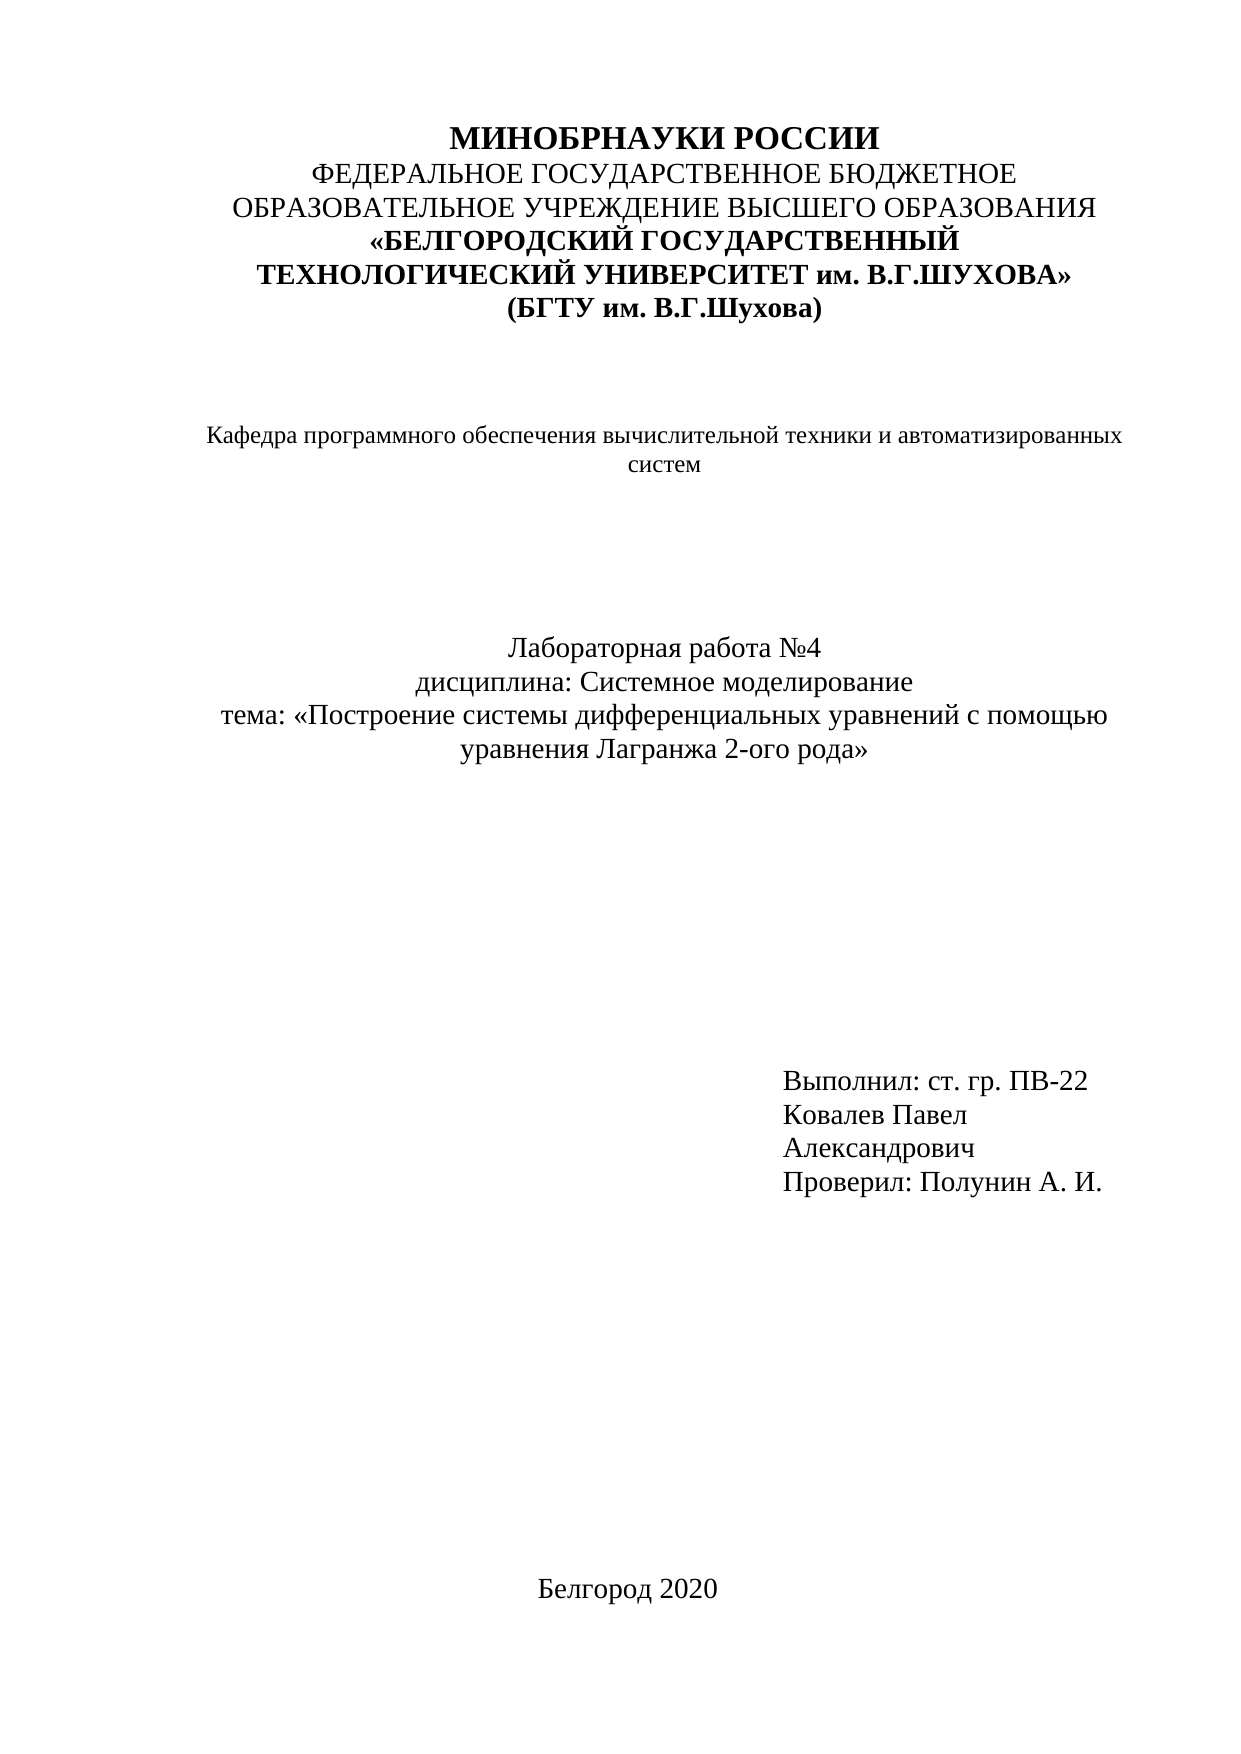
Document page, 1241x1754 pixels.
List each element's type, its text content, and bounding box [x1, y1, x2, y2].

text (БГТУ им. В.Г.Шухова) [177, 291, 1152, 324]
text «БЕЛГОРОДСКИЙ ГОСУДАРСТВЕННЫЙ [177, 223, 1152, 257]
text дисциплина: Системное моделирование [177, 664, 1152, 697]
text Ковалев Павел Александрович [783, 1097, 1152, 1164]
text Кафедра программного обеспечения вычислительной техники и автоматизированных систем [177, 420, 1152, 477]
text Лабораторная работа №4 [177, 630, 1152, 664]
text Проверил: Полунин А. И. [783, 1164, 1152, 1197]
text МИНОБРНАУКИ РОССИИ [177, 118, 1152, 156]
text ФЕДЕРАЛЬНОЕ ГОСУДАРСТВЕННОЕ БЮДЖЕТНОЕ ОБРАЗОВАТЕЛЬНОЕ УЧРЕЖДЕНИЕ ВЫСШЕГО ОБРАЗОВАНИЯ [177, 156, 1152, 223]
text ТЕХНОЛОГИЧЕСКИЙ УНИВЕРСИТЕТ им. В.Г.ШУХОВА» [177, 257, 1152, 291]
text Выполнил: ст. гр. ПВ-22 [783, 1063, 1152, 1097]
text тема: «Построение системы дифференциальных уравнений с помощью уравнения Лагранжа 2-ого рода» [177, 697, 1152, 764]
text Белгород 2020 [103, 1571, 1152, 1605]
